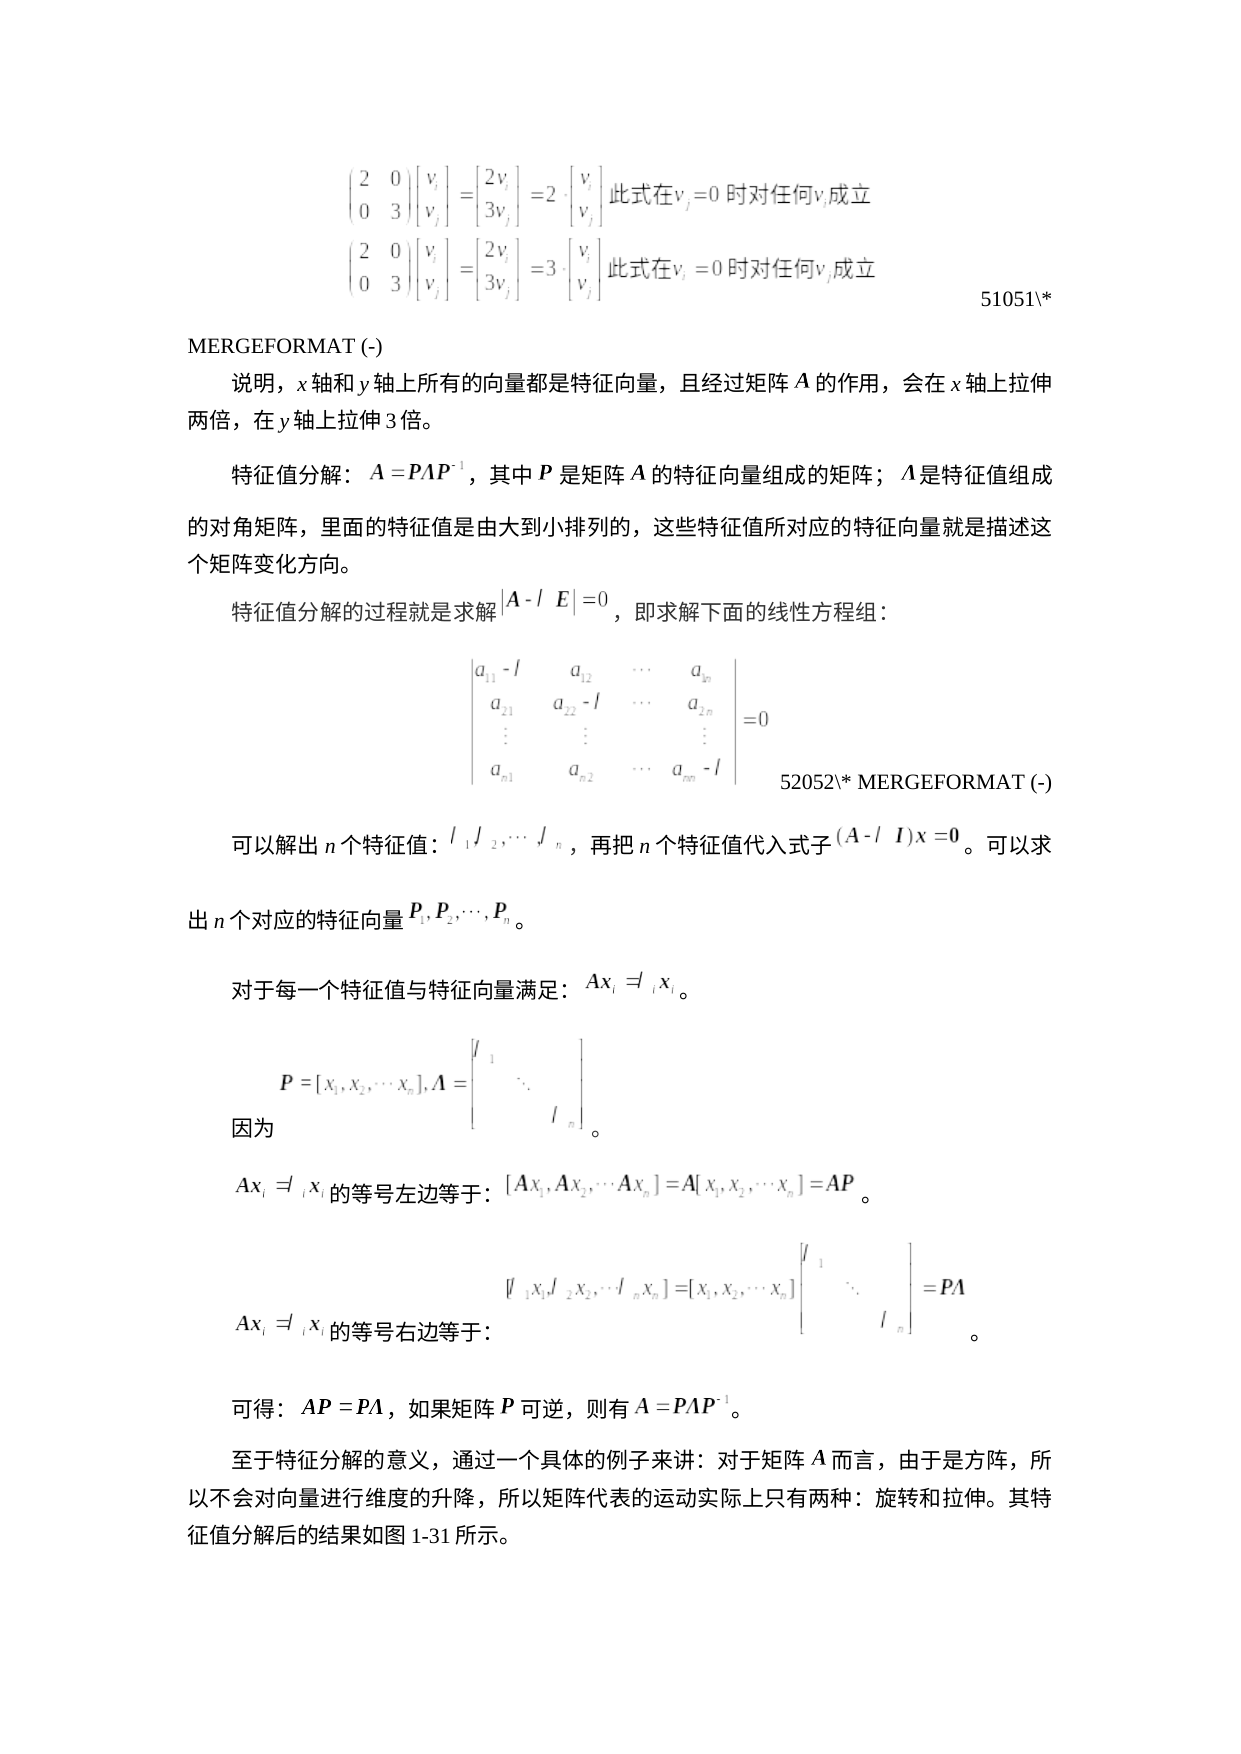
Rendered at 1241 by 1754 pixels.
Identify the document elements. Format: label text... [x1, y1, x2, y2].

text 至于特征分解的意义，通过一个具体的例子来讲：对于矩阵而言，由于是方阵，所以不会对向量进行维度的升降，所以矩阵代表的运动实际上只有两种：旋转和拉伸。其特征值分解后的结果如图1-31所示。 [187, 1443, 1053, 1550]
text 可以解出n个特征值：，再把n个特征值代入式子。可以求出n个对应的特征向量。 [187, 820, 1053, 960]
text 特征值分解的过程就是求解，即求解下面的线性方程组： [187, 584, 1053, 649]
text 的等号左边等于：。 [187, 1169, 1053, 1234]
text 对于每一个特征值与特征向量满足：。 [187, 964, 1053, 1029]
text 可得：，如果矩阵可逆，则有。 [187, 1373, 1053, 1438]
text 特征值分解：，其中是矩阵的特征向量组成的矩阵；是特征值组成的对角矩阵，里面的特征值是由大到小排列的，这些特征值所对应的特征向量就是描述这个矩阵变化方向。 [187, 440, 1053, 579]
text 的等号右边等于：。 [187, 1239, 1053, 1369]
text 说明，x轴和y轴上所有的向量都是特征向量，且经过矩阵的作用，会在x轴上拉伸两倍，在y轴上拉伸3倍。 [187, 366, 1053, 435]
text 因为。 [187, 1034, 1053, 1164]
